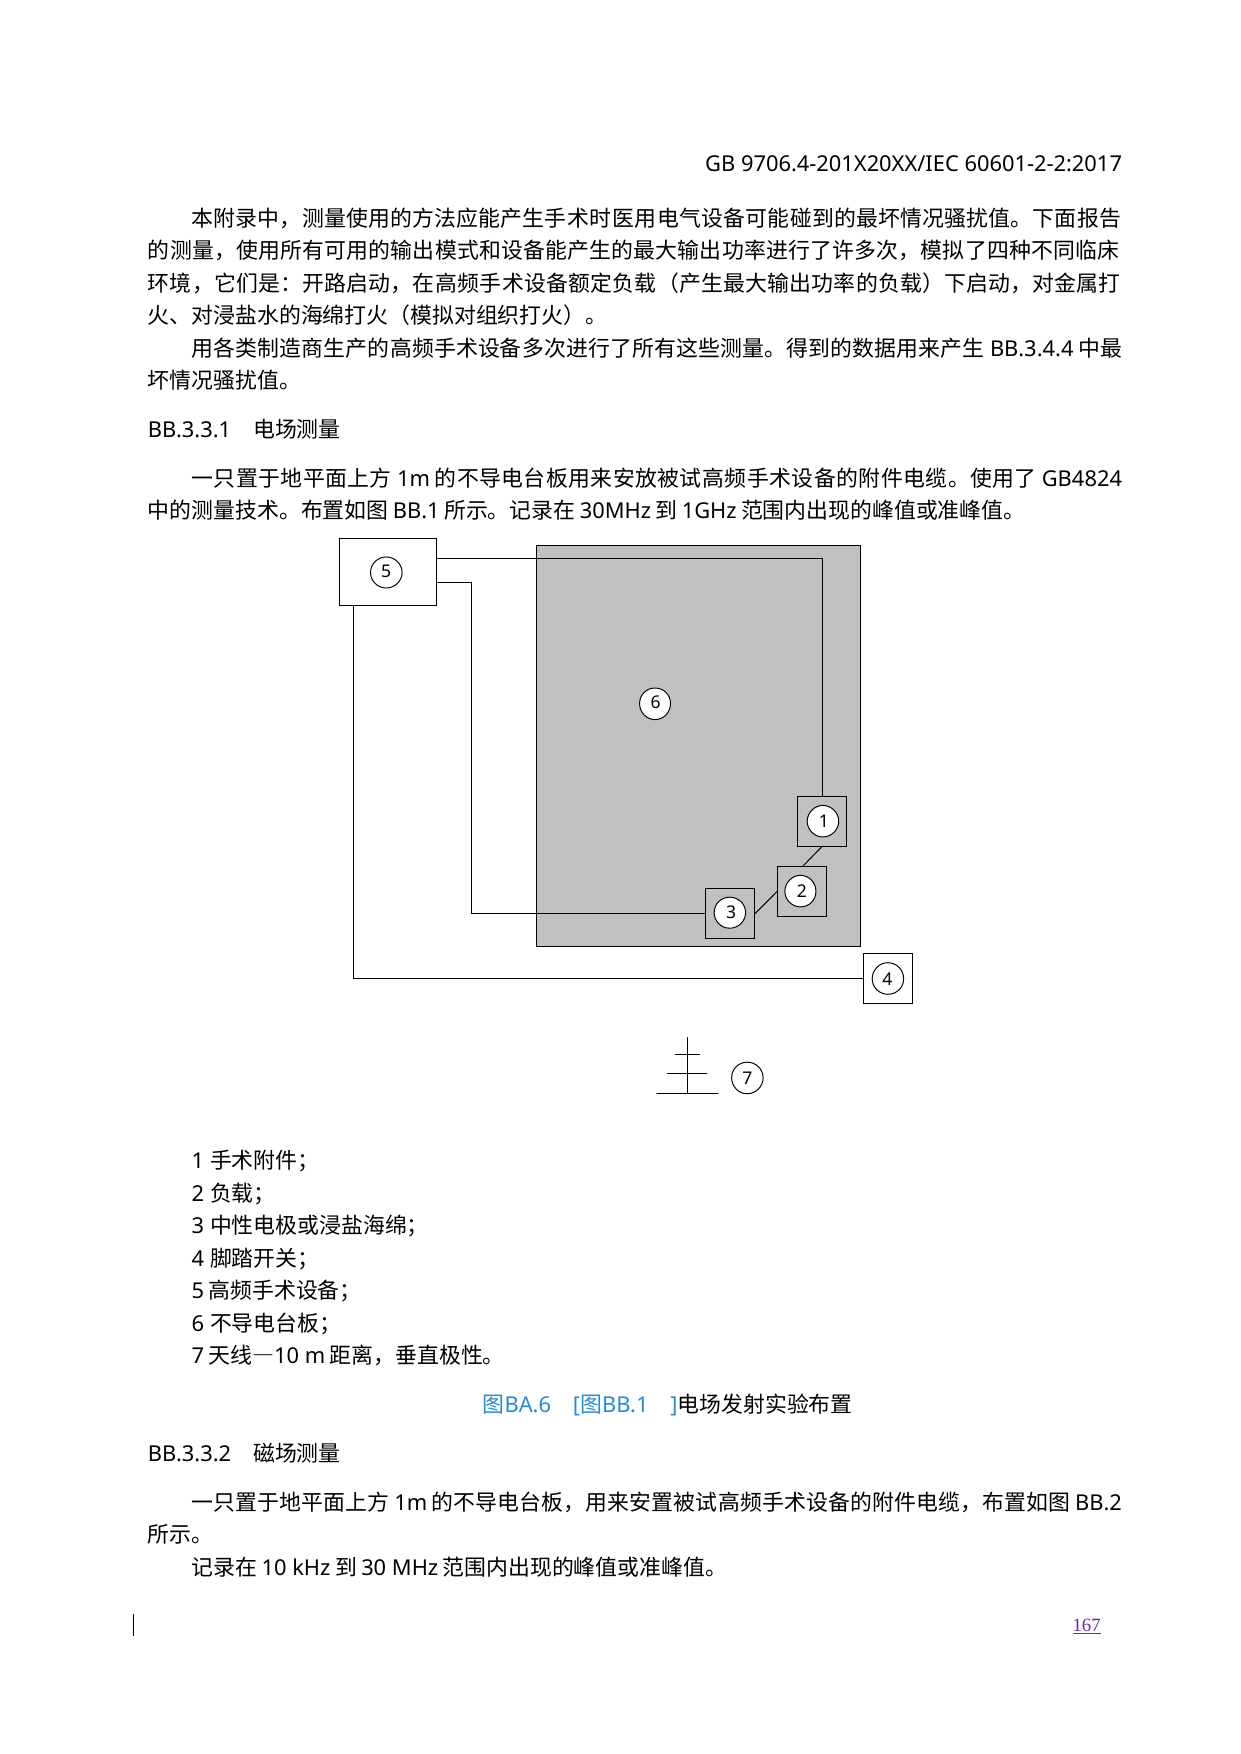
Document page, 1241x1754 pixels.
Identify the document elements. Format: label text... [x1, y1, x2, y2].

list 电场发射实验布置 [213, 1387, 1122, 1419]
text 7天线—10 m距离，垂直极性。 [148, 1338, 1122, 1370]
text 一只置于地平面上方1m的不导电台板用来安放被试高频手术设备的附件电缆。使用了GB4824中的测量技术。布置如图BB.1所示。记录在30MHz到1GHz范围内出现的峰值或准峰值。 [148, 460, 1122, 525]
text 3 中性电极或浸盐海绵； [148, 1208, 1122, 1240]
text 1 手术附件； [148, 1143, 1122, 1175]
text 磁场测量 [148, 1435, 1122, 1468]
text 5高频手术设备； [148, 1273, 1122, 1305]
text 6 不导电台板； [148, 1305, 1122, 1338]
text 2 负载； [148, 1175, 1122, 1208]
text 本附录中，测量使用的方法应能产生手术时医用电气设备可能碰到的最坏情况骚扰值。下面报告的测量，使用所有可用的输出模式和设备能产生的最大输出功率进行了许多次，模拟了四种不同临床环境，它们是：开路启动，在高频手术设备额定负载（产生最大输出功率的负载）下启动，对金属打火、对浸盐水的海绵打火（模拟对组织打火）。 [148, 200, 1122, 330]
text 电场测量 [148, 412, 1122, 444]
text 用各类制造商生产的高频手术设备多次进行了所有这些测量。得到的数据用来产生BB.3.4.4中最坏情况骚扰值。 [148, 330, 1122, 395]
text 4 脚踏开关； [148, 1240, 1122, 1273]
text 记录在10 kHz到30 MHz范围内出现的峰值或准峰值。 [148, 1549, 1122, 1582]
text 一只置于地平面上方1m的不导电台板，用来安置被试高频手术设备的附件电缆，布置如图BB.2所示。 [148, 1484, 1122, 1549]
